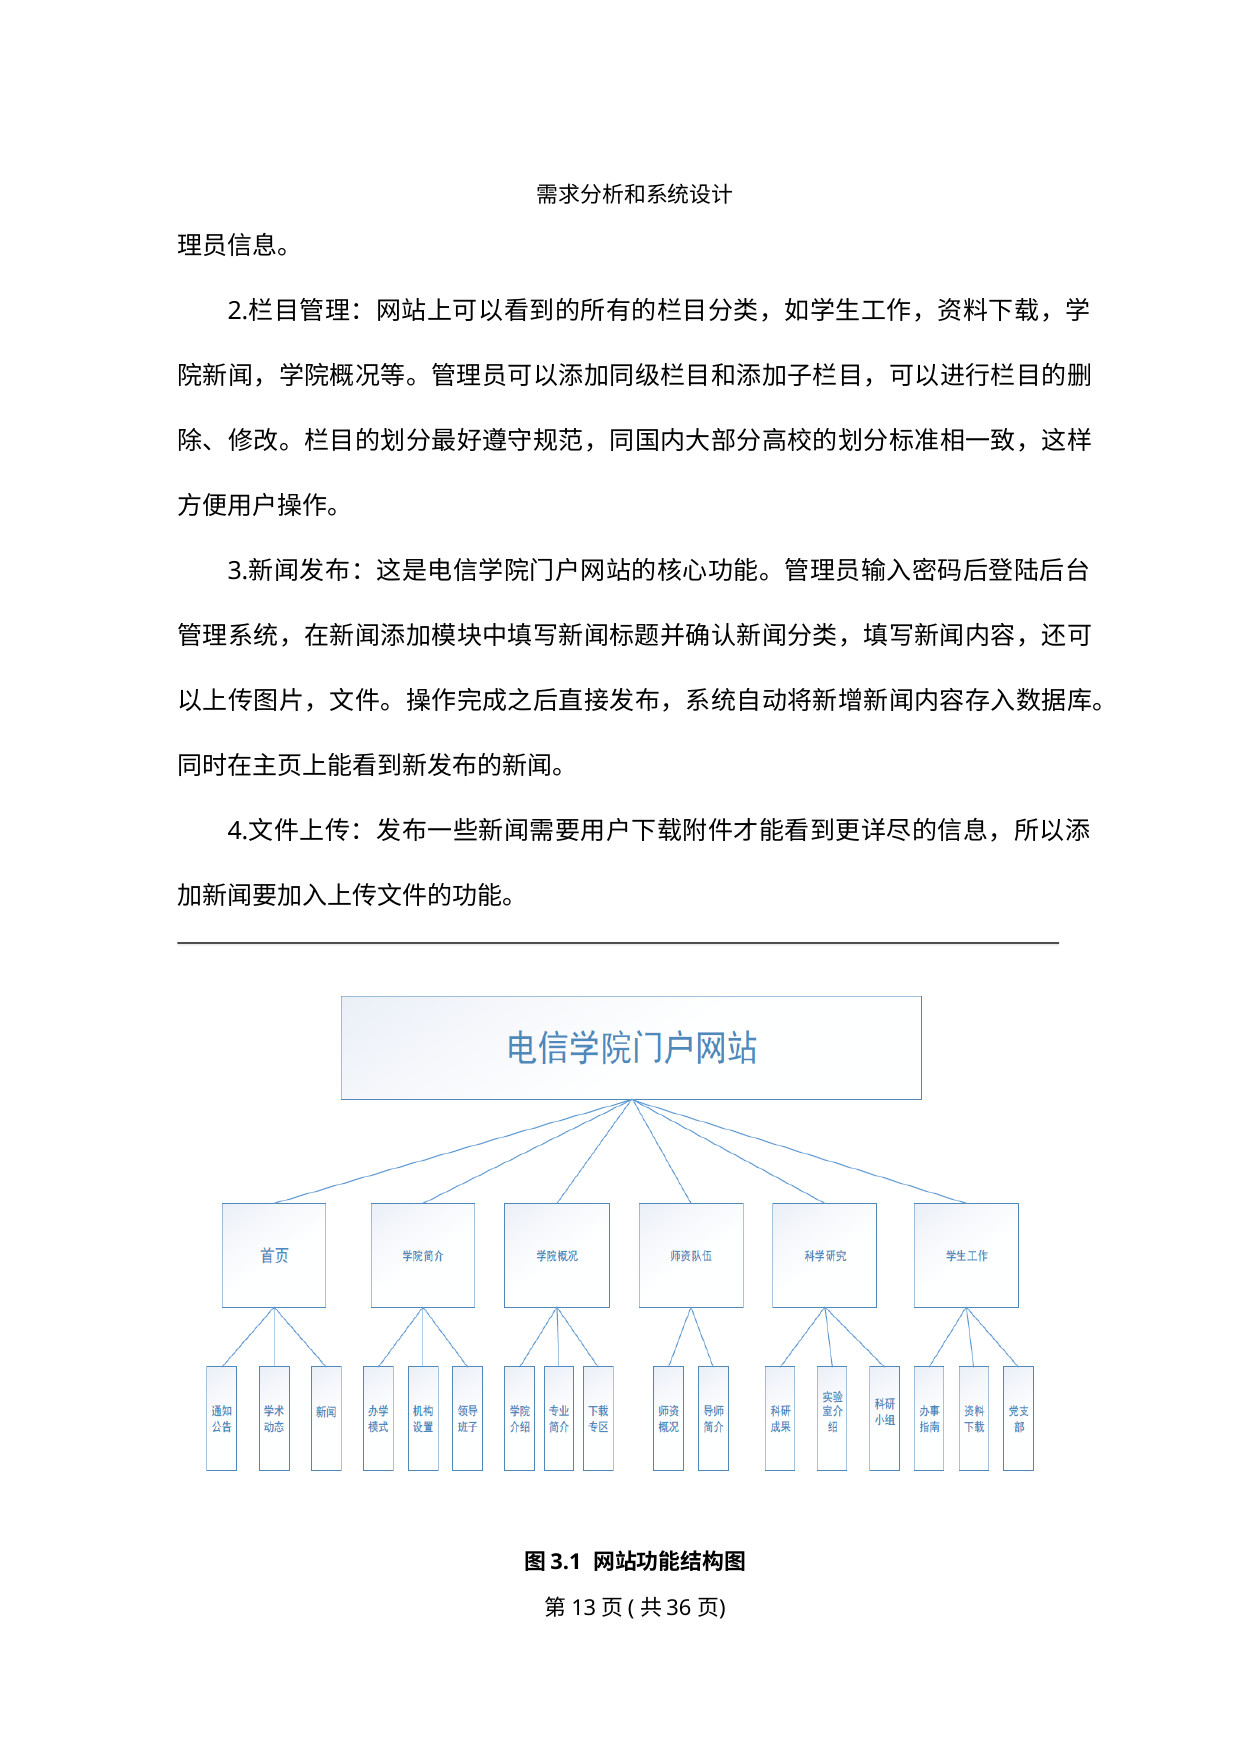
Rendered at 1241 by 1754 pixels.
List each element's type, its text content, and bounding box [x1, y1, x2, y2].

picture [177, 942, 1060, 1513]
text 图3.1 网站功能结构图 [177, 1544, 1092, 1576]
text 2.栏目管理：网站上可以看到的所有的栏目分类，如学生工作，资料下载，学院新闻，学院概况等。管理员可以添加同级栏目和添加子栏目，可以进行栏目的删除、修改。栏目的划分最好遵守规范，同国内大部分高校的划分标准相一致，这样方便用户操作。 [177, 276, 1092, 536]
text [177, 211, 1092, 276]
text 3.新闻发布：这是电信学院门户网站的核心功能。管理员输入密码后登陆后台管理系统，在新闻添加模块中填写新闻标题并确认新闻分类，填写新闻内容，还可以上传图片，文件。操作完成之后直接发布，系统自动将新增新闻内容存入数据库。同时在主页上能看到新发布的新闻。 [177, 536, 1092, 796]
text 4.文件上传：发布一些新闻需要用户下载附件才能看到更详尽的信息，所以添加新闻要加入上传文件的功能。 [177, 796, 1092, 926]
